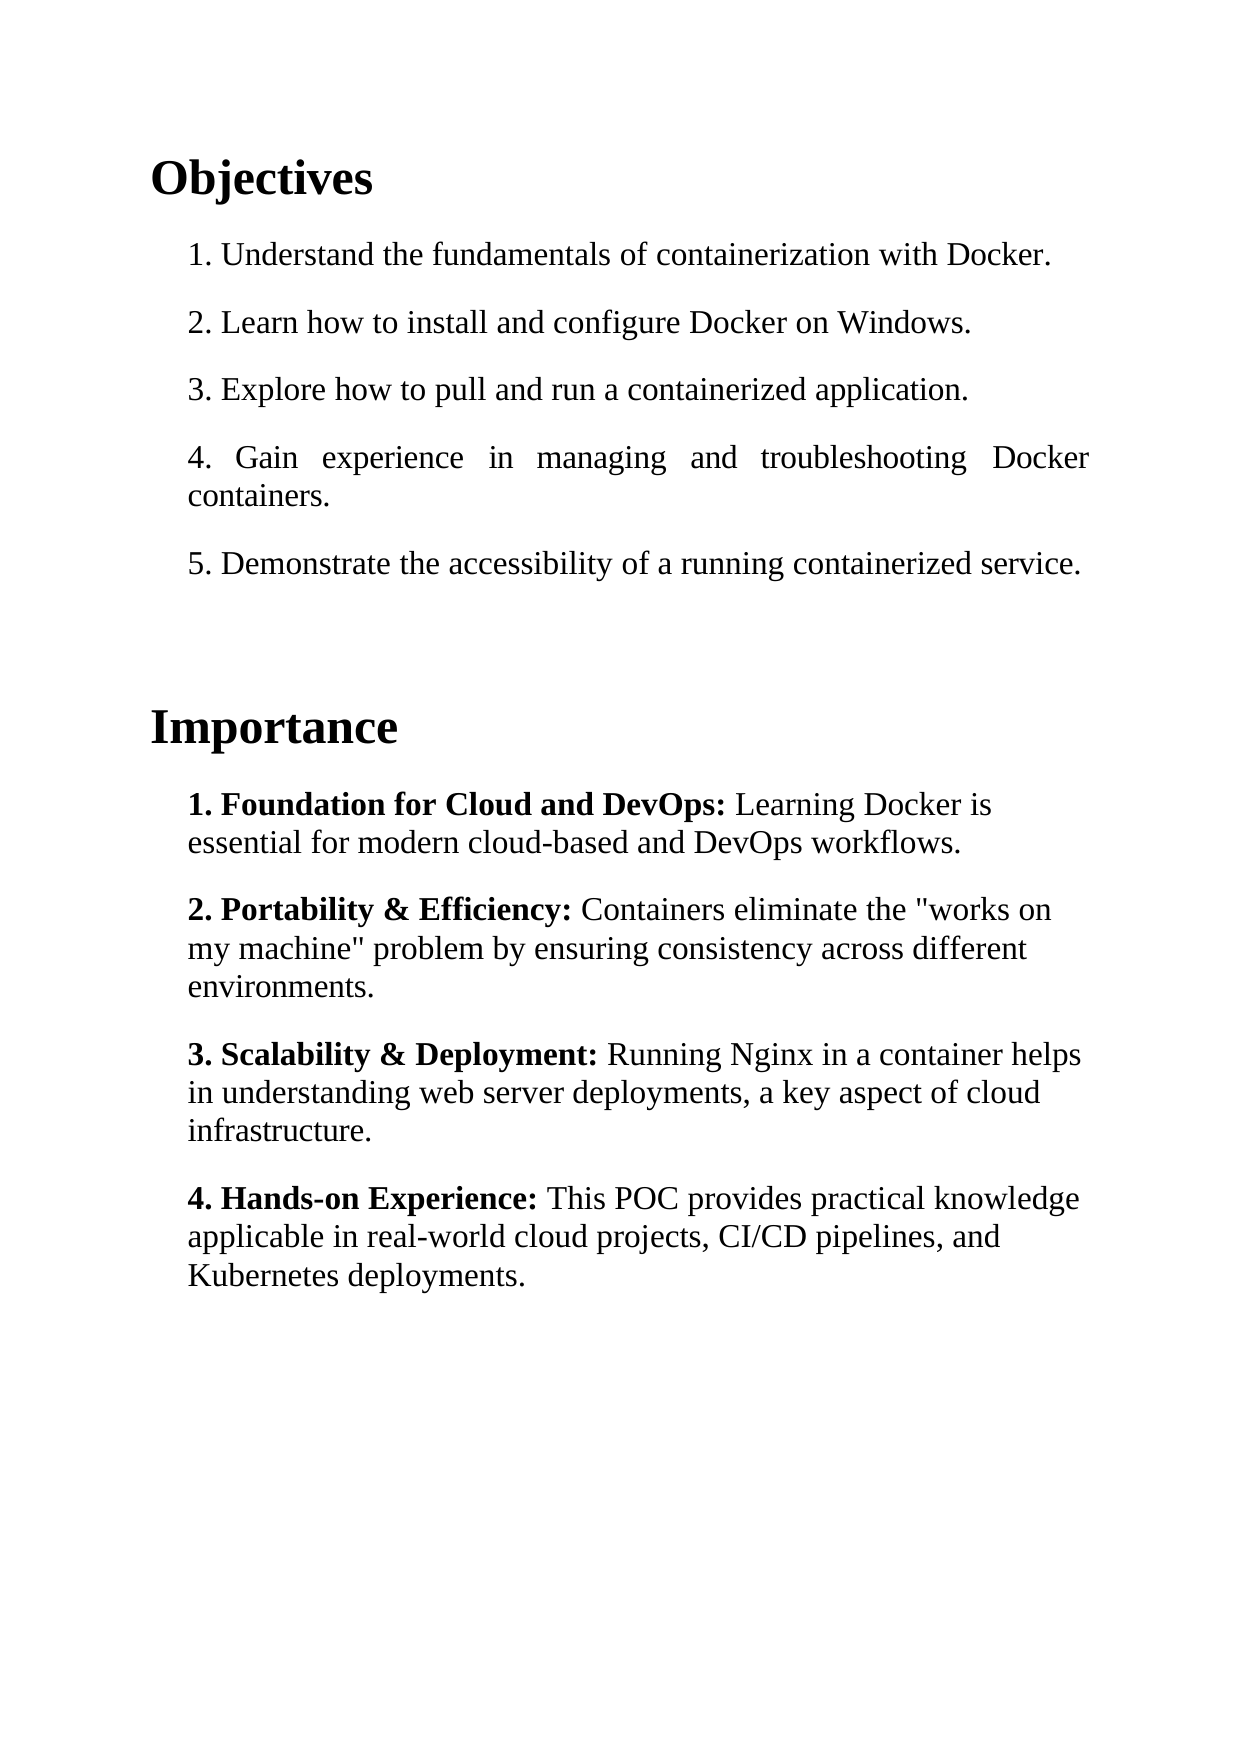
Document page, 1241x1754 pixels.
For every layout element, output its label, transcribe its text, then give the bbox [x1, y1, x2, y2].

list Gain experience in managing and troubleshooting Docker containers. [187, 437, 1090, 514]
list Scalability & Deployment: Running Nginx in a container helps in understanding web server deployments, a key aspect of cloud infrastructure. [187, 1034, 1082, 1149]
subtitle Importance [150, 697, 1137, 754]
list Learn how to install and configure Docker on Windows. [187, 302, 1137, 340]
list Understand the fundamentals of containerization with Docker. [187, 234, 1137, 273]
list Foundation for Cloud and DevOps: Learning Docker is essential for modern cloud-based and DevOps workflows. [187, 784, 992, 861]
list Hands-on Experience: This POC provides practical knowledge applicable in real-world cloud projects, CI/CD pipelines, and Kubernetes deployments. [187, 1178, 1080, 1293]
list Demonstrate the accessibility of a running containerized service. [187, 543, 1137, 581]
subtitle Objectives [150, 148, 1137, 206]
list Explore how to pull and run a containerized application. [187, 369, 1137, 408]
list Portability & Efficiency: Containers eliminate the "works on my machine" problem by ensuring consistency across different environments. [187, 889, 1052, 1004]
